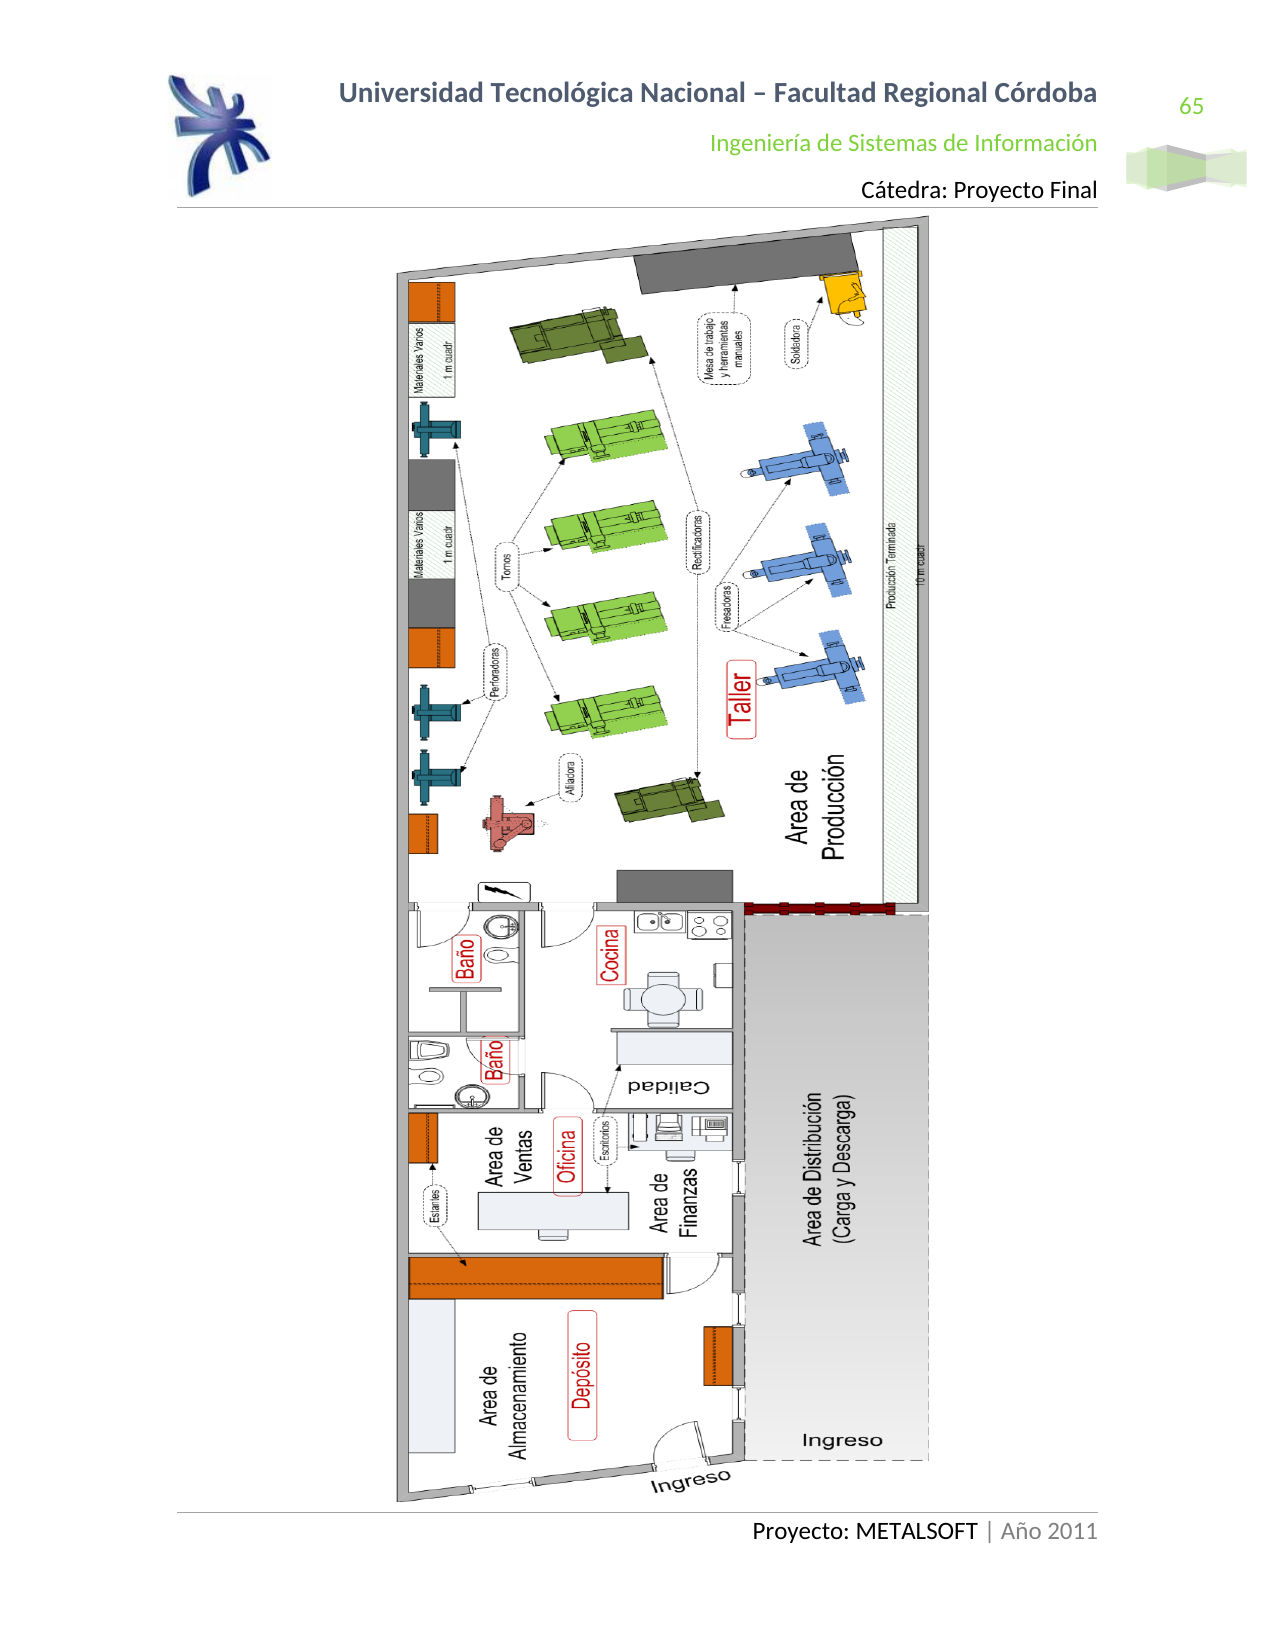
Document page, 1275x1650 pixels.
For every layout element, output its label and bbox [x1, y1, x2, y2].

picture [167, 74, 272, 199]
picture [397, 217, 929, 1501]
